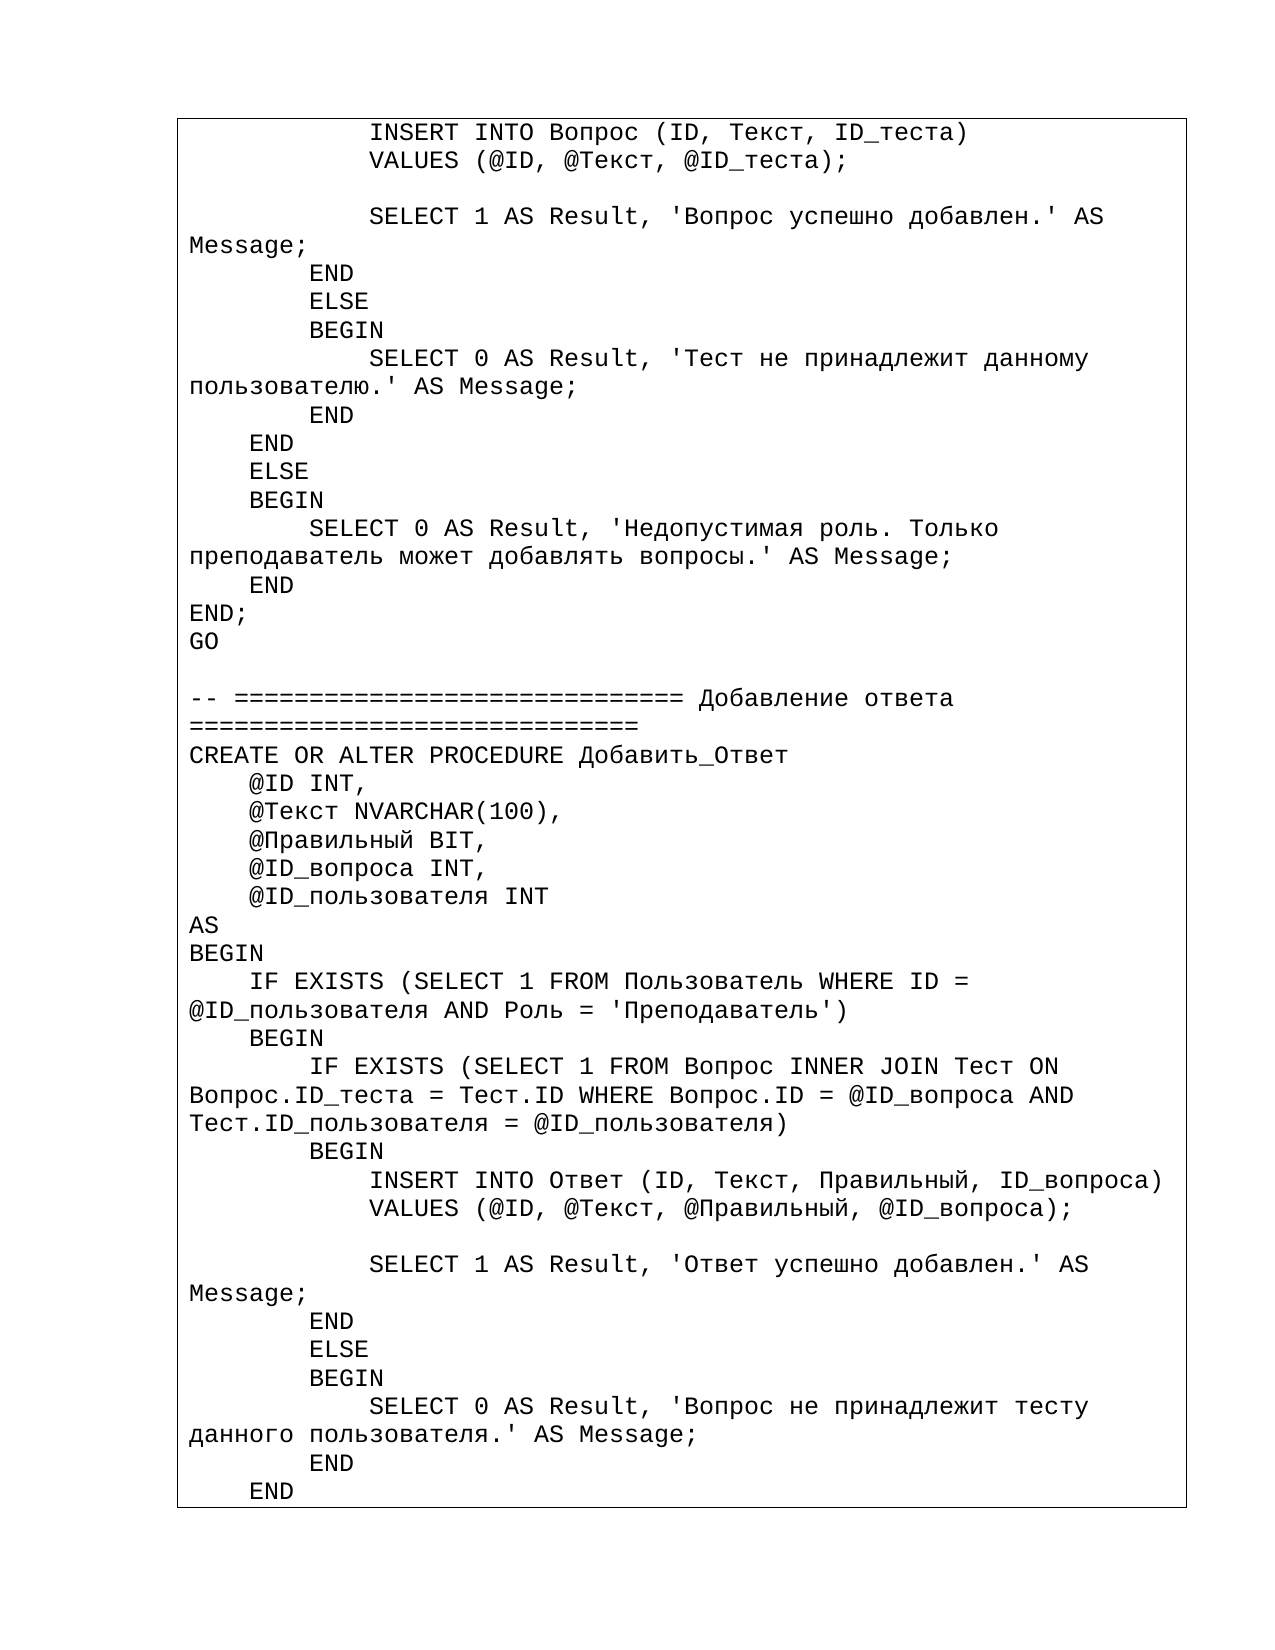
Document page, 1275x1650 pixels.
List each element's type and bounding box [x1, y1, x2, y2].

table_header [178, 119, 1186, 1507]
